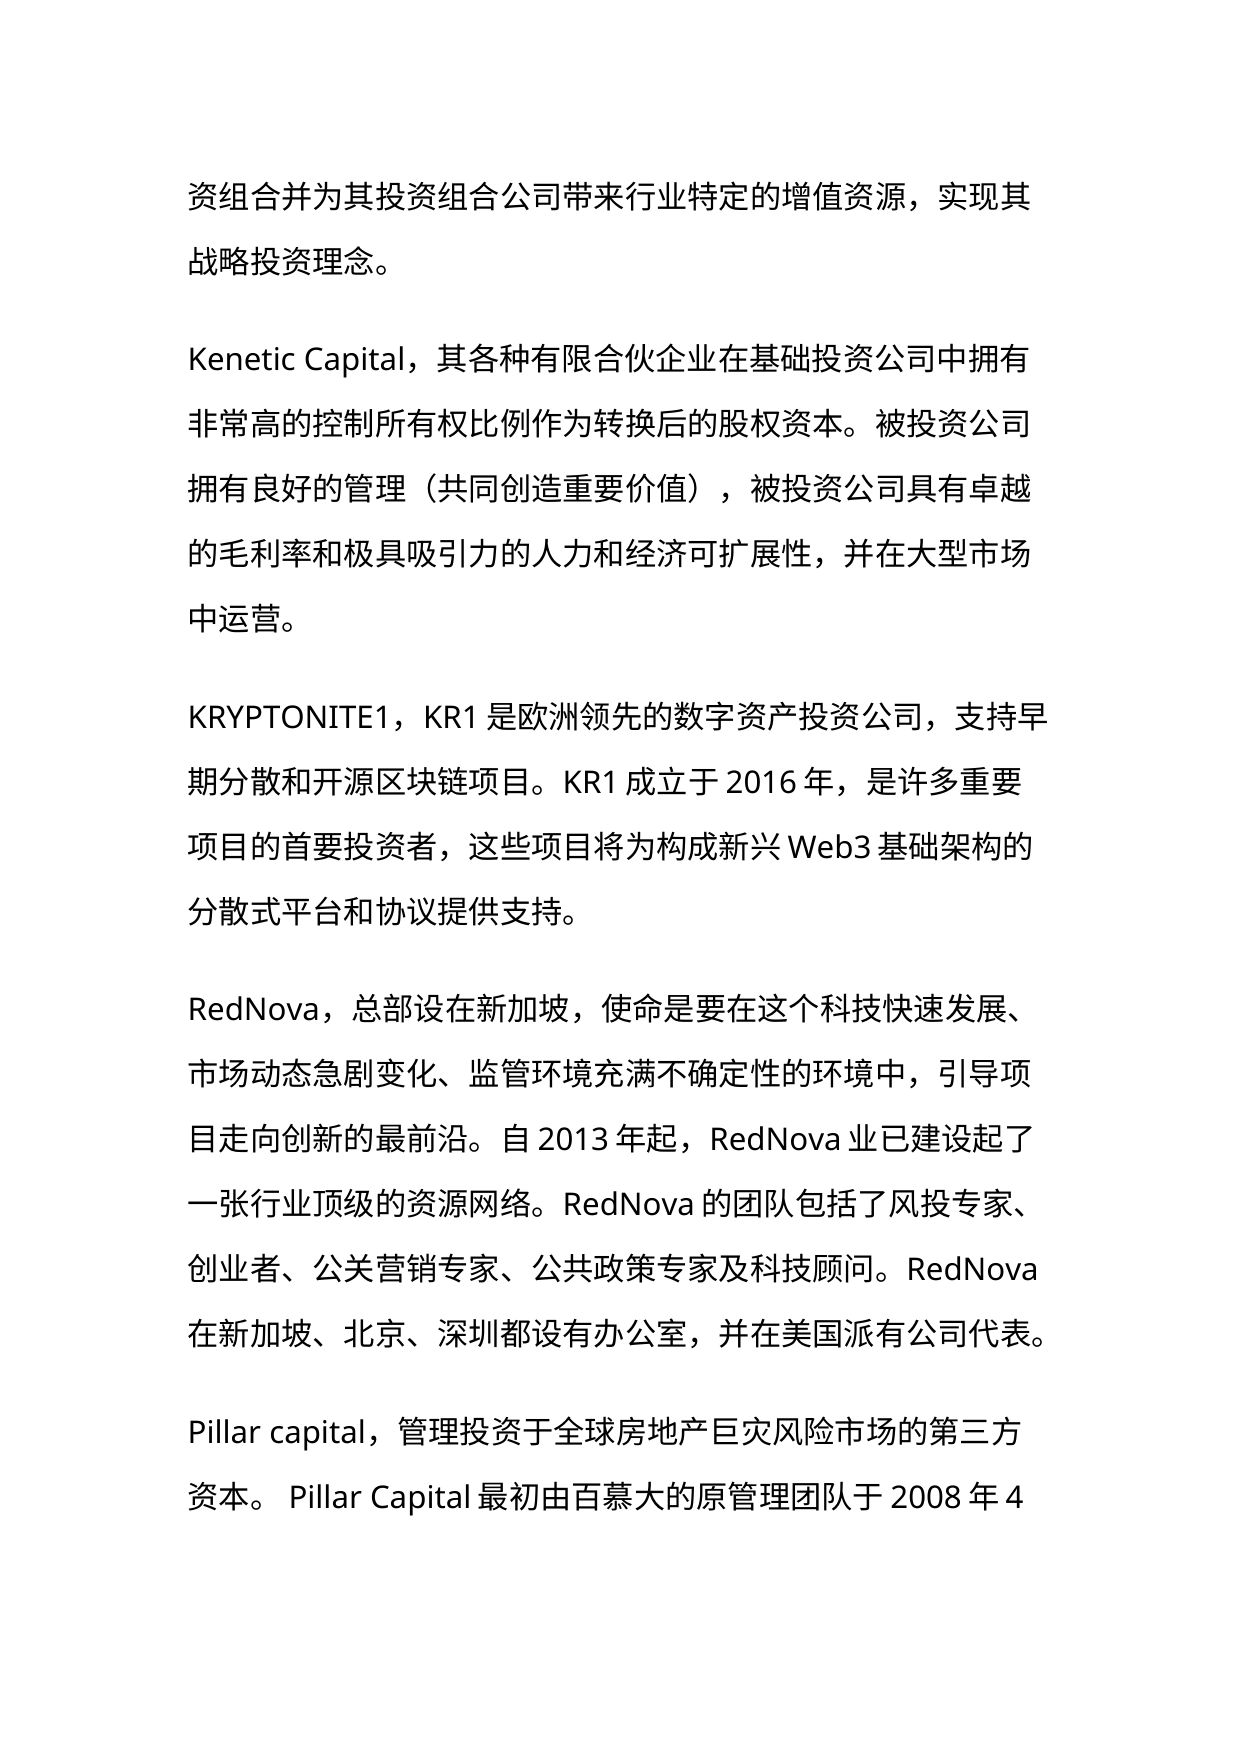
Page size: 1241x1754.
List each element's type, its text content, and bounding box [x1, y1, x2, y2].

text KRYPTONITE1，KR1是欧洲领先的数字资产投资公司，支持早期分散和开源区块链项目。KR1成立于2016年，是许多重要项目的首要投资者，这些项目将为构成新兴Web3基础架构的分散式平台和协议提供支持。 [187, 682, 1053, 942]
text RedNova，总部设在新加坡，使命是要在这个科技快速发展、市场动态急剧变化、监管环境充满不确定性的环境中，引导项目走向创新的最前沿。自2013年起，RedNova业已建设起了一张行业顶级的资源网络。RedNova的团队包括了风投专家、创业者、公关营销专家、公共政策专家及科技顾问。RedNova在新加坡、北京、深圳都设有办公室，并在美国派有公司代表。 [187, 974, 1053, 1364]
text Kenetic Capital，其各种有限合伙企业在基础投资公司中拥有非常高的控制所有权比例作为转换后的股权资本。被投资公司拥有良好的管理（共同创造重要价值），被投资公司具有卓越的毛利率和极具吸引力的人力和经济可扩展性，并在大型市场中运营。 [187, 324, 1053, 649]
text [187, 162, 1053, 292]
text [187, 1397, 1053, 1527]
